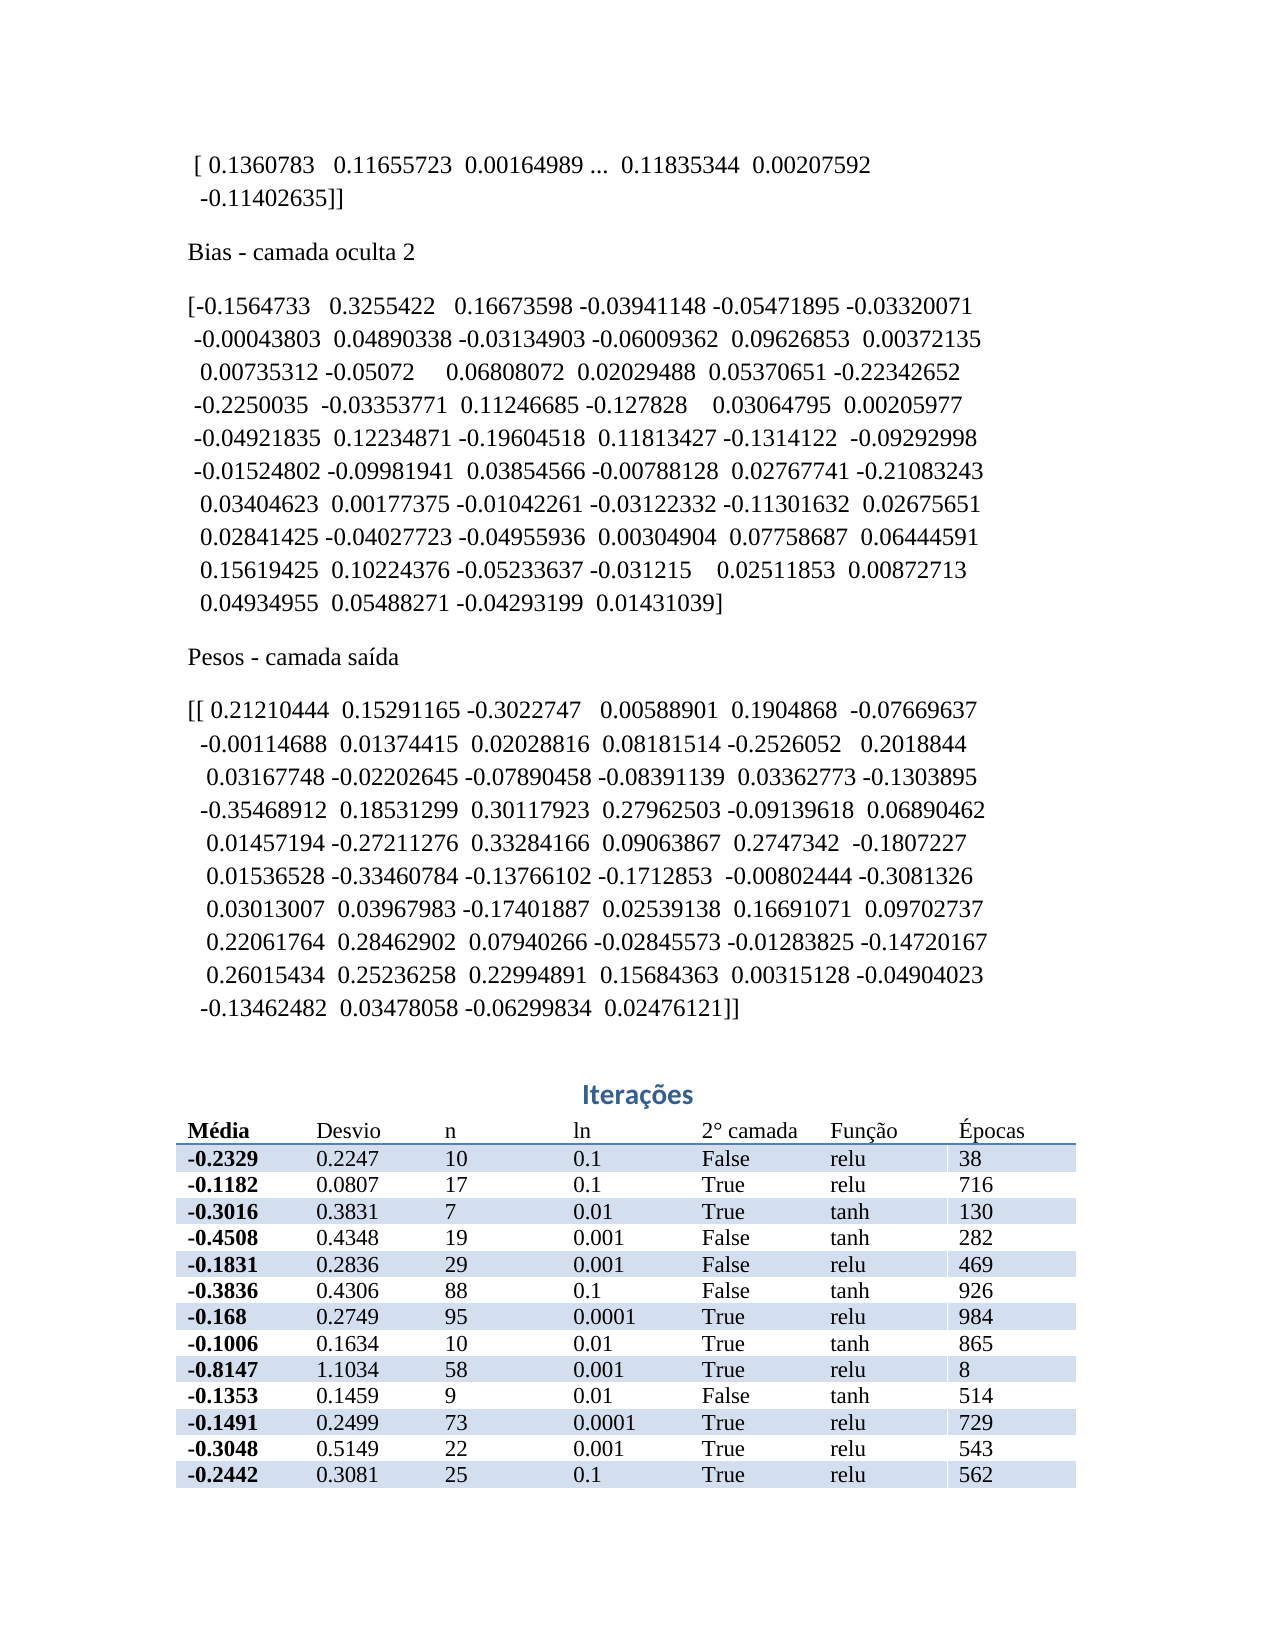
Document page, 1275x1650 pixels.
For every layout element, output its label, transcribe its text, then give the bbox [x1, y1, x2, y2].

table_cell 0.01 [562, 1198, 690, 1224]
table_cell 25 [433, 1461, 562, 1488]
table_cell -0.1491 [176, 1409, 305, 1435]
table_cell 543 [948, 1435, 1076, 1461]
text Bias - camada oculta 2 [187, 237, 1087, 266]
table_header Função [819, 1117, 947, 1143]
table_cell relu [819, 1356, 947, 1382]
table_cell 984 [948, 1303, 1076, 1330]
table_cell 0.4348 [305, 1224, 433, 1251]
table_cell 0.001 [562, 1251, 690, 1277]
table_cell False [690, 1145, 819, 1172]
table_cell 0.2499 [305, 1409, 433, 1435]
table_cell 1.1034 [305, 1356, 433, 1382]
table_cell 9 [433, 1383, 562, 1409]
table_cell 7 [433, 1198, 562, 1224]
table_cell relu [819, 1172, 947, 1198]
table_cell 8 [948, 1356, 1076, 1382]
table_header 2° camada [690, 1117, 819, 1143]
table_cell relu [819, 1409, 947, 1435]
table_cell 0.4306 [305, 1277, 433, 1303]
table_cell 0.2247 [305, 1145, 433, 1172]
table_cell -0.8147 [176, 1356, 305, 1382]
subtitle Iterações [187, 1076, 1087, 1111]
table_cell 0.0807 [305, 1172, 433, 1198]
table_cell True [690, 1172, 819, 1198]
table_cell 0.01 [562, 1383, 690, 1409]
table_cell tanh [819, 1224, 947, 1251]
table_cell 0.1 [562, 1461, 690, 1488]
table_cell 282 [948, 1224, 1076, 1251]
table_cell 38 [948, 1145, 1076, 1172]
text [[ 0.21210444 0.15291165 -0.3022747 0.00588901 0.1904868 -0.07669637 -0.00114688 0.01374415 0.02028816 0.08181514 -0.2526052 0.2018844 0.03167748 -0.02202645 -0.07890458 -0.08391139 0.03362773 -0.1303895 -0.35468912 0.18531299 0.30117923 0.27962503 -0.09139618 0.06890462 0.01457194 -0.27211276 0.33284166 0.09063867 0.2747342 -0.1807227 0.01536528 -0.33460784 -0.13766102 -0.1712853 -0.00802444 -0.3081326 0.03013007 0.03967983 -0.17401887 0.02539138 0.16691071 0.09702737 0.22061764 0.28462902 0.07940266 -0.02845573 -0.01283825 -0.14720167 0.26015434 0.25236258 0.22994891 0.15684363 0.00315128 -0.04904023 -0.13462482 0.03478058 -0.06299834 0.02476121]] [187, 696, 1087, 1022]
table_cell 514 [948, 1383, 1076, 1409]
table_header ln [562, 1117, 690, 1143]
table_cell False [690, 1277, 819, 1303]
table_cell -0.3836 [176, 1277, 305, 1303]
table_cell 0.2749 [305, 1303, 433, 1330]
table_cell 562 [948, 1461, 1076, 1488]
table_cell 0.1459 [305, 1383, 433, 1409]
table_cell 29 [433, 1251, 562, 1277]
table_cell 19 [433, 1224, 562, 1251]
table_cell relu [819, 1145, 947, 1172]
table_cell relu [819, 1251, 947, 1277]
table_cell relu [819, 1303, 947, 1330]
table_cell 130 [948, 1198, 1076, 1224]
table_cell True [690, 1198, 819, 1224]
table_cell tanh [819, 1277, 947, 1303]
table_cell 95 [433, 1303, 562, 1330]
table_cell -0.2442 [176, 1461, 305, 1488]
table_cell 865 [948, 1330, 1076, 1356]
table_cell relu [819, 1461, 947, 1488]
table_cell 10 [433, 1330, 562, 1356]
table_cell False [690, 1224, 819, 1251]
table_header Épocas [948, 1117, 1076, 1143]
table_cell 58 [433, 1356, 562, 1382]
table_cell -0.1831 [176, 1251, 305, 1277]
table_cell 469 [948, 1251, 1076, 1277]
table_cell 729 [948, 1409, 1076, 1435]
table_cell -0.3048 [176, 1435, 305, 1461]
table_cell 0.1 [562, 1277, 690, 1303]
table_header n [433, 1117, 562, 1143]
table_cell True [690, 1303, 819, 1330]
table_cell 22 [433, 1435, 562, 1461]
table_header Média [176, 1117, 305, 1143]
table_cell True [690, 1461, 819, 1488]
table_cell tanh [819, 1330, 947, 1356]
table_cell 0.1634 [305, 1330, 433, 1356]
table_cell 0.3831 [305, 1198, 433, 1224]
table_cell -0.1353 [176, 1383, 305, 1409]
table_cell 926 [948, 1277, 1076, 1303]
table_cell 0.0001 [562, 1303, 690, 1330]
table_cell 17 [433, 1172, 562, 1198]
table_cell -0.4508 [176, 1224, 305, 1251]
table_cell 0.1 [562, 1172, 690, 1198]
table_cell 0.0001 [562, 1409, 690, 1435]
table_cell 0.3081 [305, 1461, 433, 1488]
table_cell -0.3016 [176, 1198, 305, 1224]
table_cell tanh [819, 1383, 947, 1409]
table_cell 73 [433, 1409, 562, 1435]
table_cell 0.5149 [305, 1435, 433, 1461]
table_cell True [690, 1356, 819, 1382]
table_cell -0.2329 [176, 1145, 305, 1172]
table_cell 0.001 [562, 1224, 690, 1251]
table_cell False [690, 1383, 819, 1409]
table_cell -0.1006 [176, 1330, 305, 1356]
table_cell relu [819, 1435, 947, 1461]
table_cell True [690, 1330, 819, 1356]
text [-0.1564733 0.3255422 0.16673598 -0.03941148 -0.05471895 -0.03320071 -0.00043803 0.04890338 -0.03134903 -0.06009362 0.09626853 0.00372135 0.00735312 -0.05072 0.06808072 0.02029488 0.05370651 -0.22342652 -0.2250035 -0.03353771 0.11246685 -0.127828 0.03064795 0.00205977 -0.04921835 0.12234871 -0.19604518 0.11813427 -0.1314122 -0.09292998 -0.01524802 -0.09981941 0.03854566 -0.00788128 0.02767741 -0.21083243 0.03404623 0.00177375 -0.01042261 -0.03122332 -0.11301632 0.02675651 0.02841425 -0.04027723 -0.04955936 0.00304904 0.07758687 0.06444591 0.15619425 0.10224376 -0.05233637 -0.031215 0.02511853 0.00872713 0.04934955 0.05488271 -0.04293199 0.01431039] [187, 291, 1087, 617]
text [187, 150, 1087, 212]
table_cell 0.1 [562, 1145, 690, 1172]
table_cell tanh [819, 1198, 947, 1224]
table_cell 0.01 [562, 1330, 690, 1356]
table_cell True [690, 1435, 819, 1461]
table_header Desvio [305, 1117, 433, 1143]
table_cell 0.2836 [305, 1251, 433, 1277]
table_cell 0.001 [562, 1435, 690, 1461]
table_cell 88 [433, 1277, 562, 1303]
table_cell 716 [948, 1172, 1076, 1198]
table_cell True [690, 1409, 819, 1435]
text Pesos - camada saída [187, 642, 1087, 671]
table_cell -0.168 [176, 1303, 305, 1330]
table_cell False [690, 1251, 819, 1277]
table_cell 10 [433, 1145, 562, 1172]
table_cell -0.1182 [176, 1172, 305, 1198]
table_cell 0.001 [562, 1356, 690, 1382]
